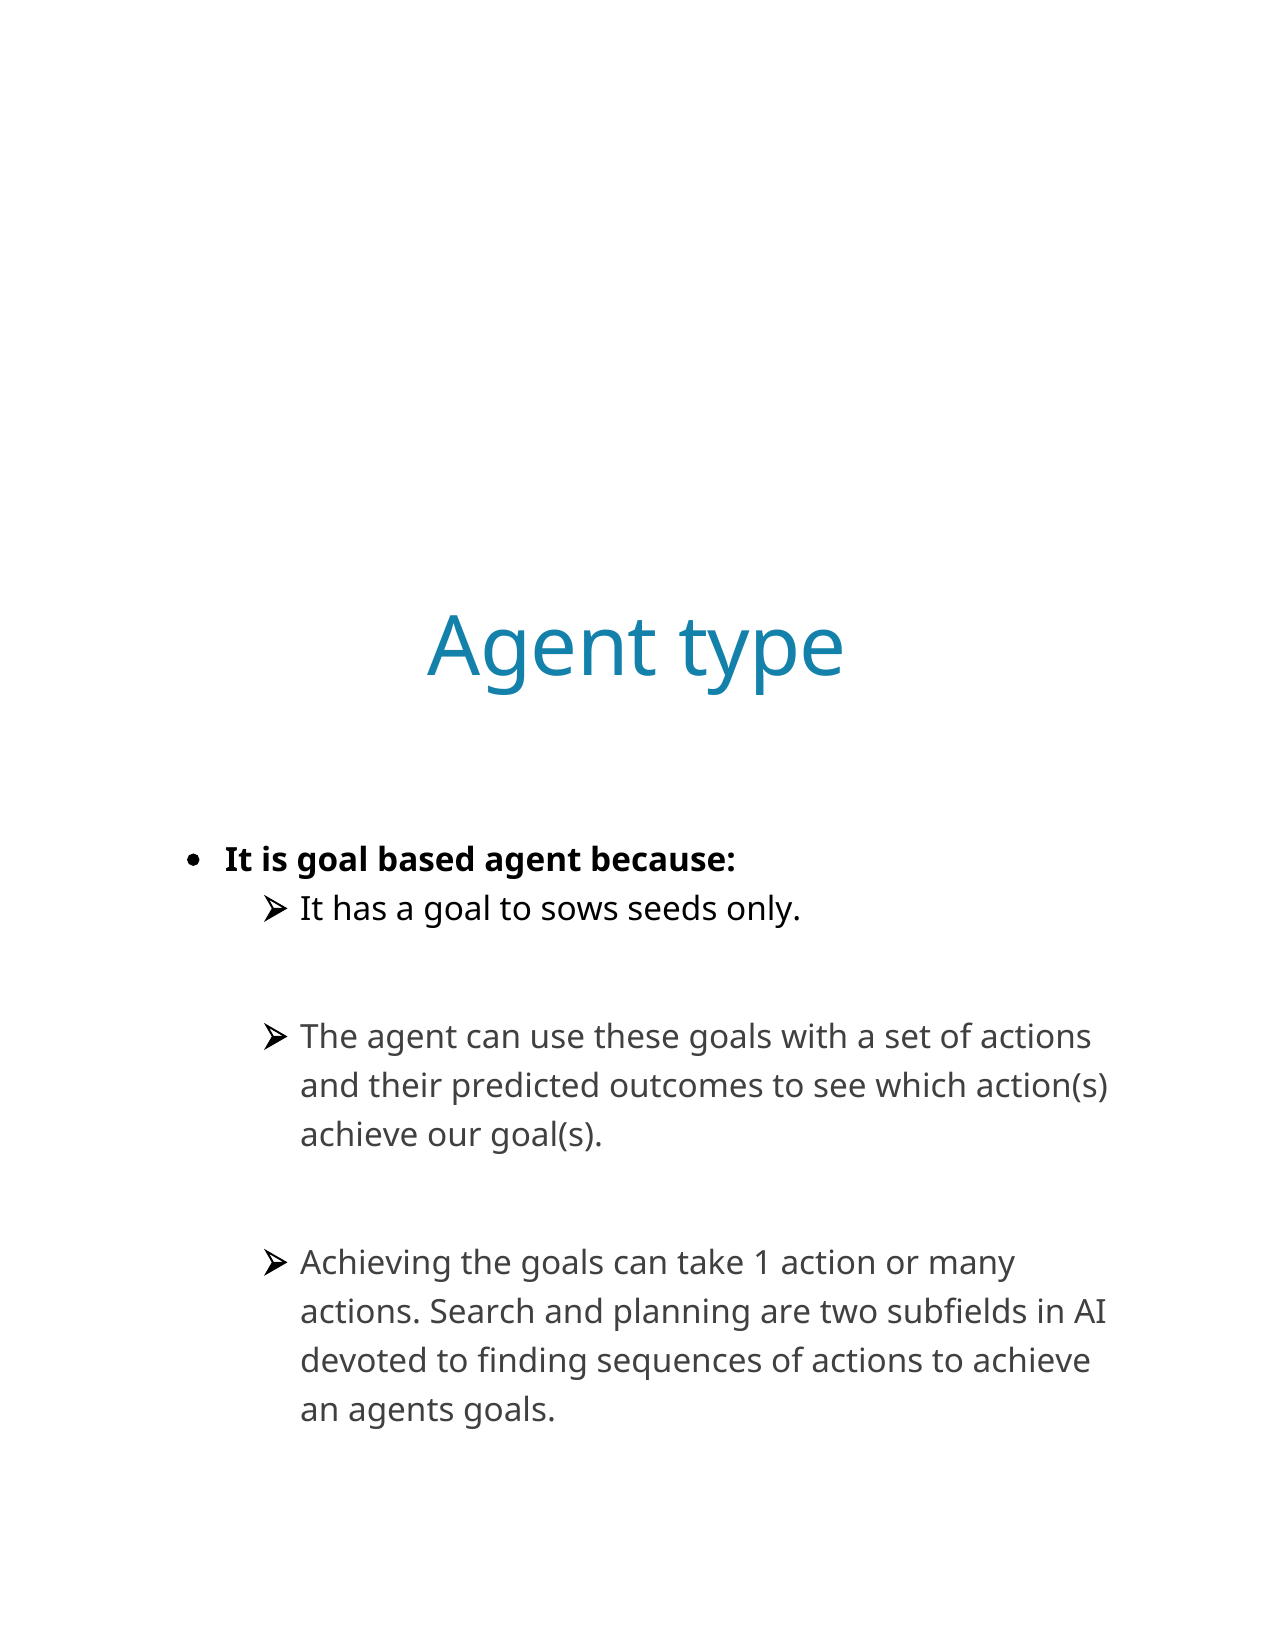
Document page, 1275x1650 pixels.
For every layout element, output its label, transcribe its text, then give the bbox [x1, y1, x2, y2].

list Achieving the goals can take 1 action or many actions. Search and planning are two subfields in AI devoted to finding sequences of actions to achieve an agents goals. [262, 1239, 1125, 1431]
list It is goal based agent because: [187, 836, 1125, 881]
list The agent can use these goals with a set of actions and their predicted outcomes to see which action(s) achieve our goal(s). [262, 1013, 1125, 1156]
list It has a goal to sows seeds only. [262, 885, 1125, 930]
title Agent type [150, 587, 1125, 700]
